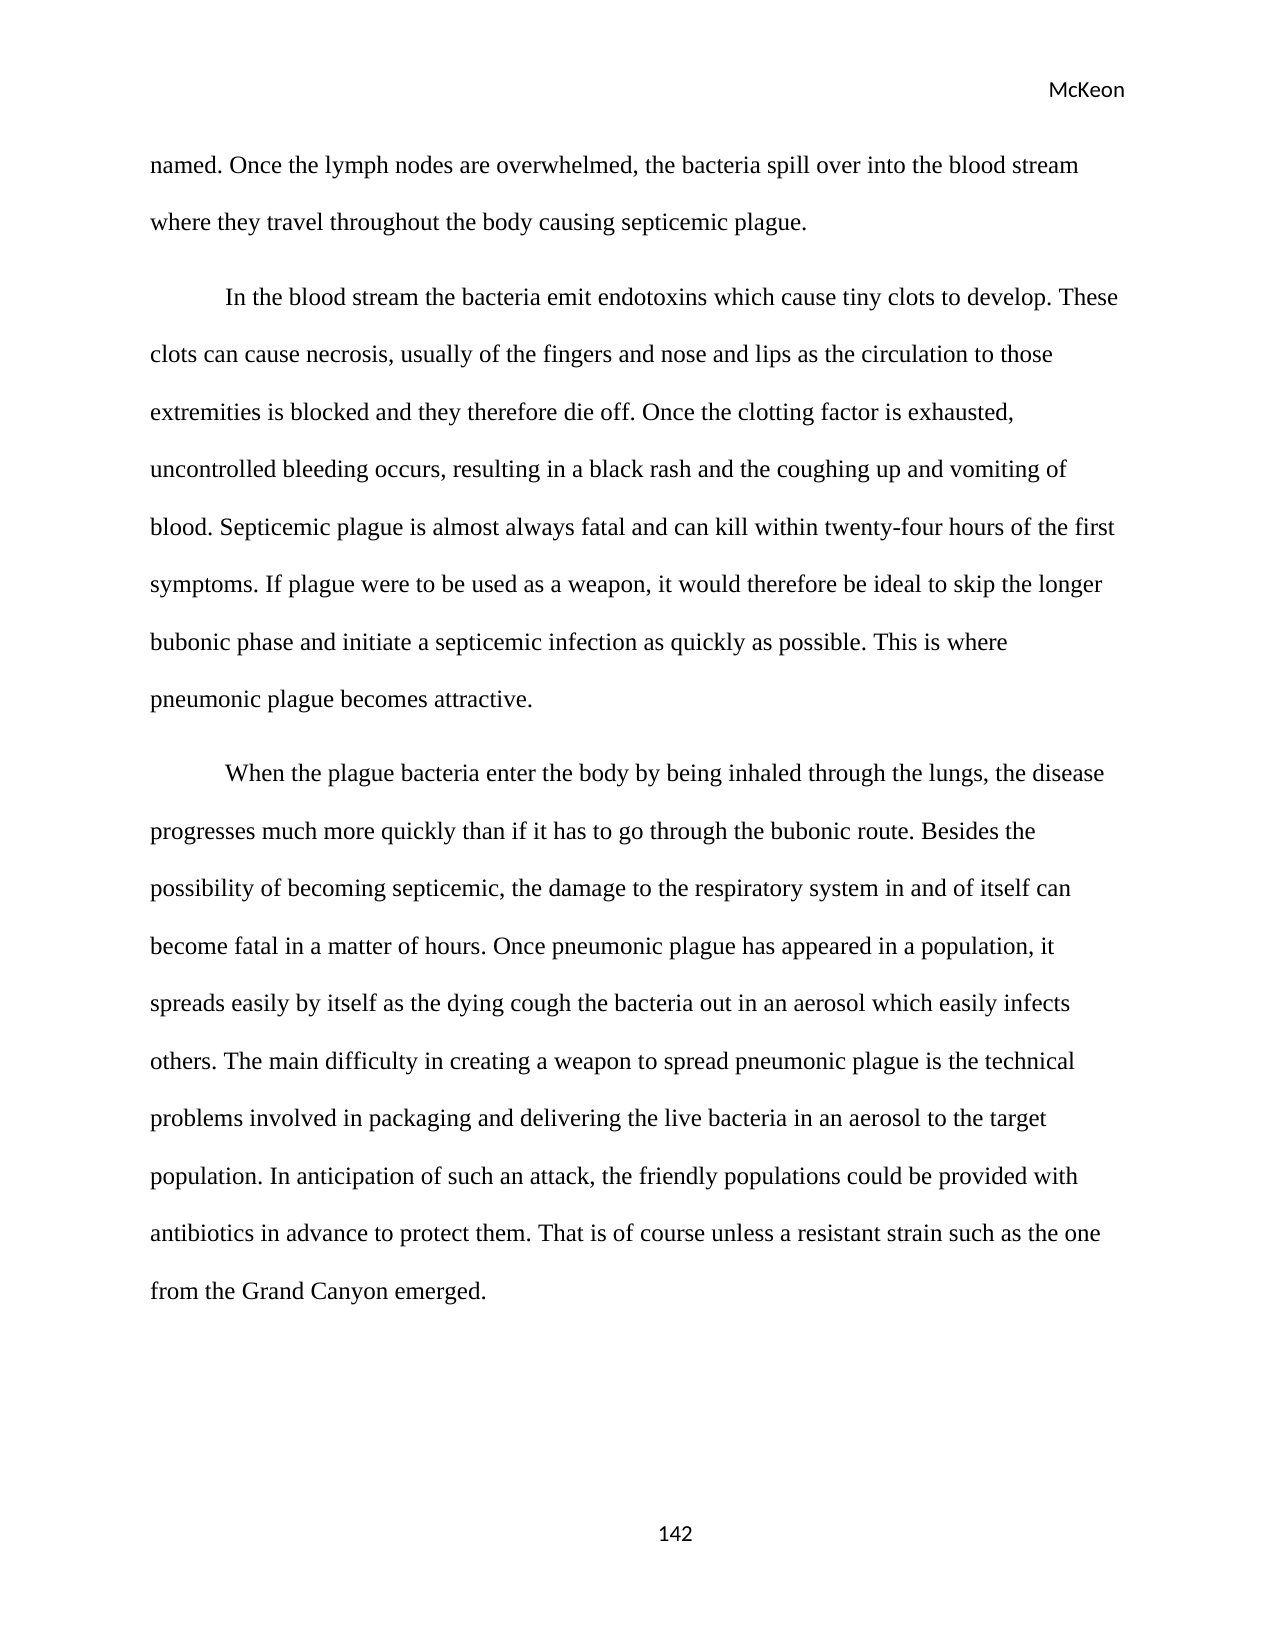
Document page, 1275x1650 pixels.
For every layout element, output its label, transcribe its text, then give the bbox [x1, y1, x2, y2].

text When the plague bacteria enter the body by being inhaled through the lungs, the disease progresses much more quickly than if it has to go through the bubonic route. Besides the possibility of becoming septicemic, the damage to the respiratory system in and of itself can become fatal in a matter of hours. Once pneumonic plague has appeared in a population, it spreads easily by itself as the dying cough the bacteria out in an aerosol which easily infects others. The main difficulty in creating a weapon to spread pneumonic plague is the technical problems involved in packaging and delivering the live bacteria in an aerosol to the target population. In anticipation of such an attack, the friendly populations could be provided with antibiotics in advance to protect them. That is of course unless a resistant strain such as the one from the Grand Canyon emerged. [150, 758, 1125, 1304]
text In the blood stream the bacteria emit endotoxins which cause tiny clots to develop. These clots can cause necrosis, usually of the fingers and nose and lips as the circulation to those extremities is blocked and they therefore die off. Once the clotting factor is exhausted, uncontrolled bleeding occurs, resulting in a black rash and the coughing up and vomiting of blood. Septicemic plague is almost always fatal and can kill within twenty-four hours of the first symptoms. If plague were to be used as a weapon, it would therefore be ideal to skip the longer bubonic phase and initiate a septicemic infection as quickly as possible. This is where pneumonic plague becomes attractive. [150, 282, 1125, 713]
